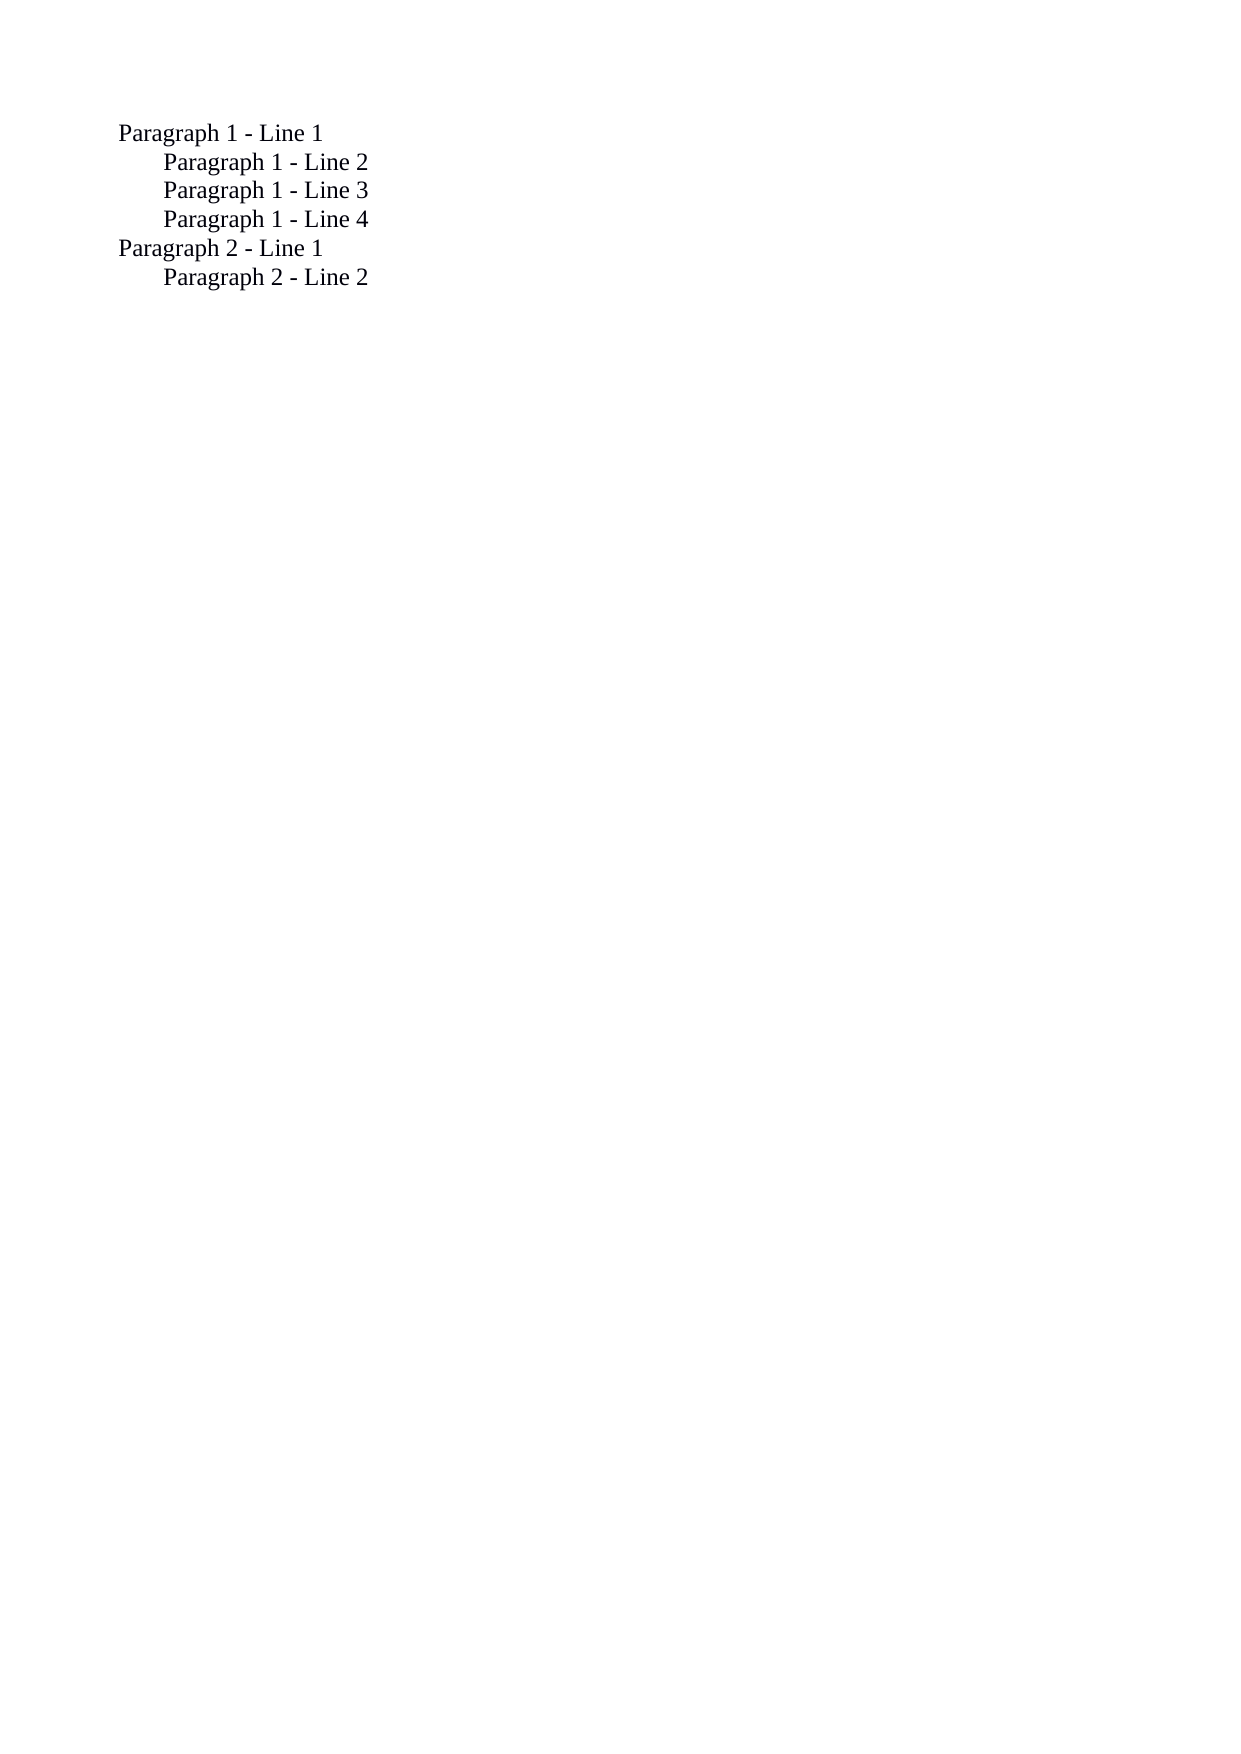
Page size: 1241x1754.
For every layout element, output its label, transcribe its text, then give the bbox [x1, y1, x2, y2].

list Paragraph 1 - Line 1 Paragraph 1 - Line 2 Paragraph 1 - Line 3 Paragraph 1 - Line 4 [118, 118, 1122, 233]
list Paragraph 2 - Line 1 Paragraph 2 - Line 2 [118, 233, 1122, 291]
